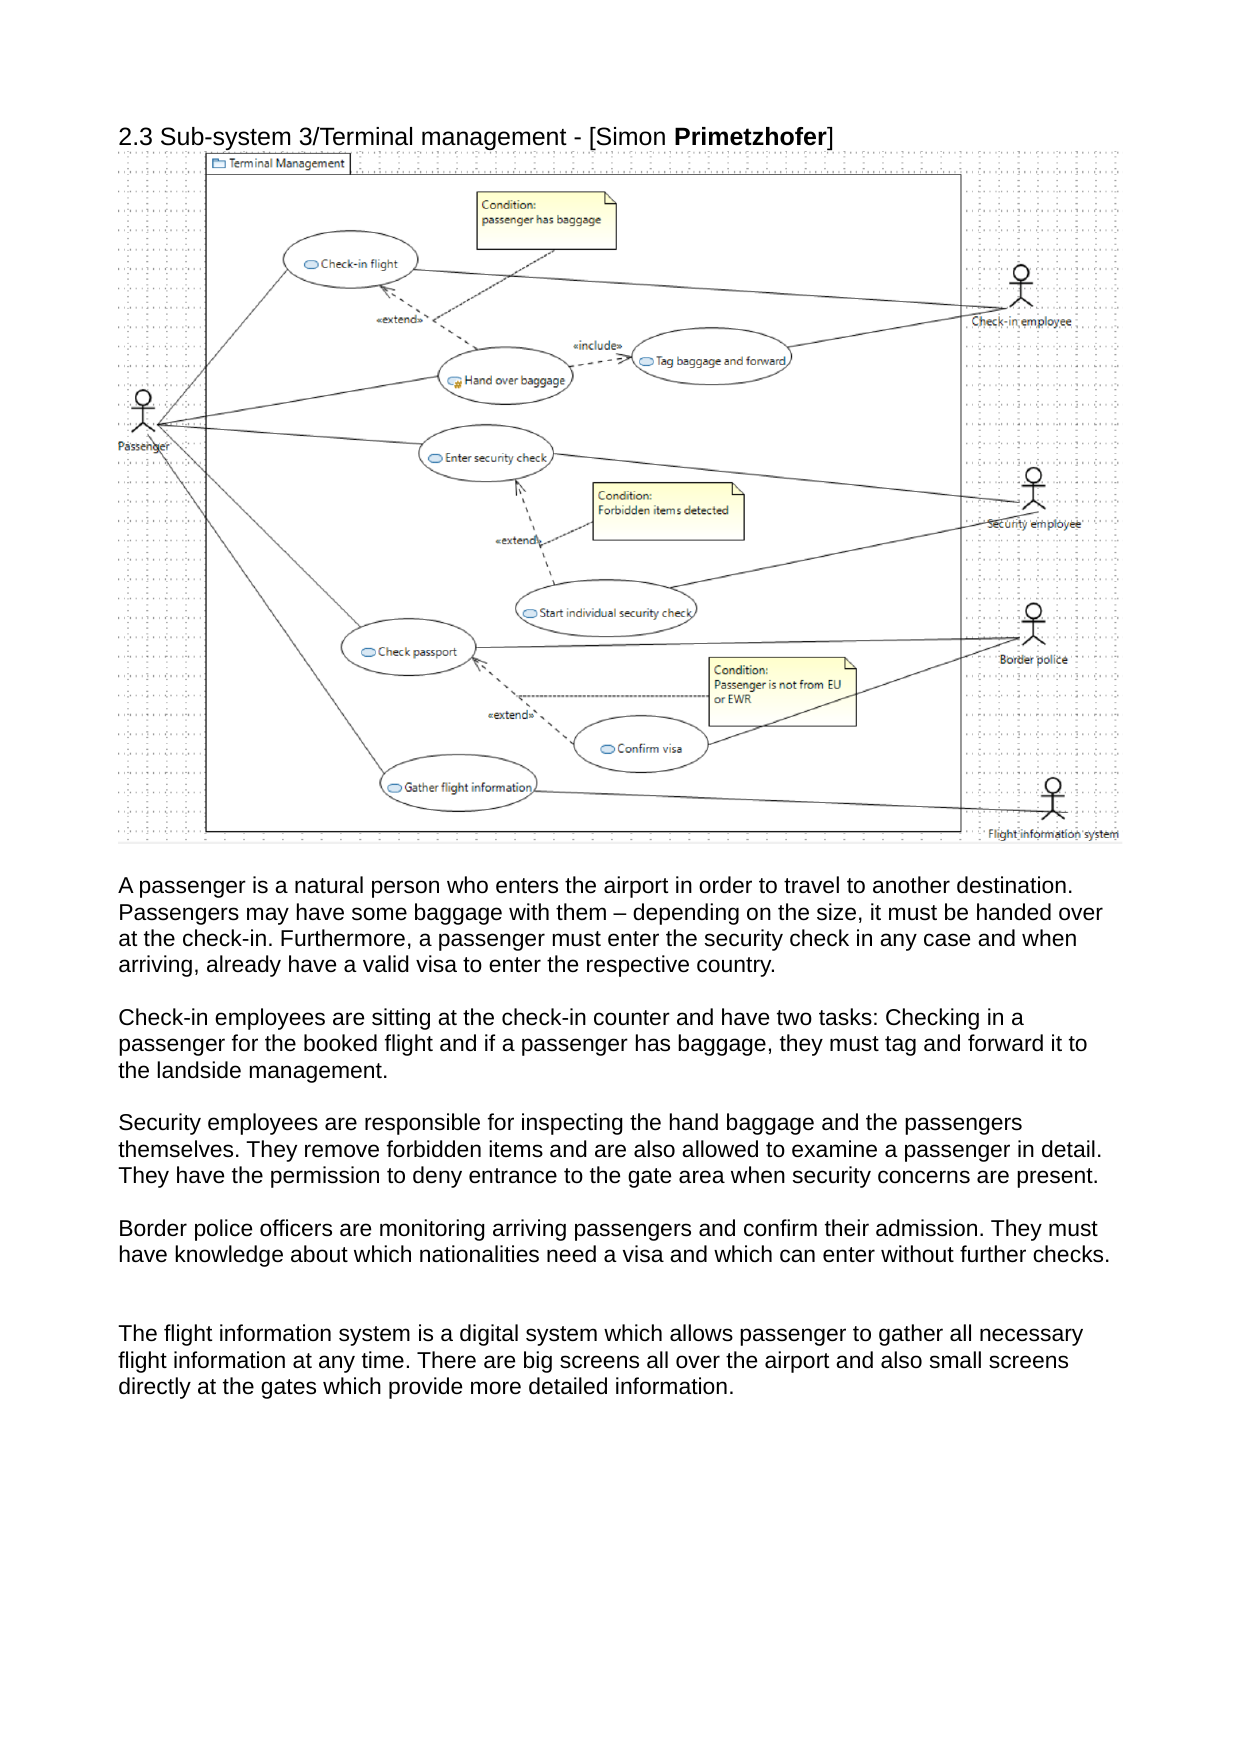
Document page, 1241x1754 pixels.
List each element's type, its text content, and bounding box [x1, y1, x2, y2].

text The flight information system is a digital system which allows passenger to gather all necessary flight information at any time. There are big screens all over the airport and also small screens directly at the gates which provide more detailed information. [118, 1320, 1122, 1399]
text Check-in employees are sitting at the check-in counter and have two tasks: Checking in a passenger for the booked flight and if a passenger has baggage, they must tag and forward it to the landside management. [118, 1004, 1122, 1083]
text Security employees are responsible for inspecting the hand baggage and the passengers themselves. They remove forbidden items and are also allowed to examine a passenger in detail. They have the permission to deny entrance to the gate area when security concerns are present. [118, 1109, 1122, 1188]
picture [118, 151, 1123, 844]
subtitle 2.3 Sub-system 3/Terminal management - [Simon Primetzhofer] [118, 122, 1122, 151]
text A passenger is a natural person who enters the airport in order to travel to another destination. Passengers may have some baggage with them – depending on the size, it must be handed over at the check-in. Furthermore, a passenger must enter the security check in any case and when arriving, already have a valid visa to enter the respective country. [118, 872, 1122, 978]
text Border police officers are monitoring arriving passengers and confirm their admission. They must have knowledge about which nationalities need a visa and which can enter without further checks. [118, 1215, 1122, 1267]
